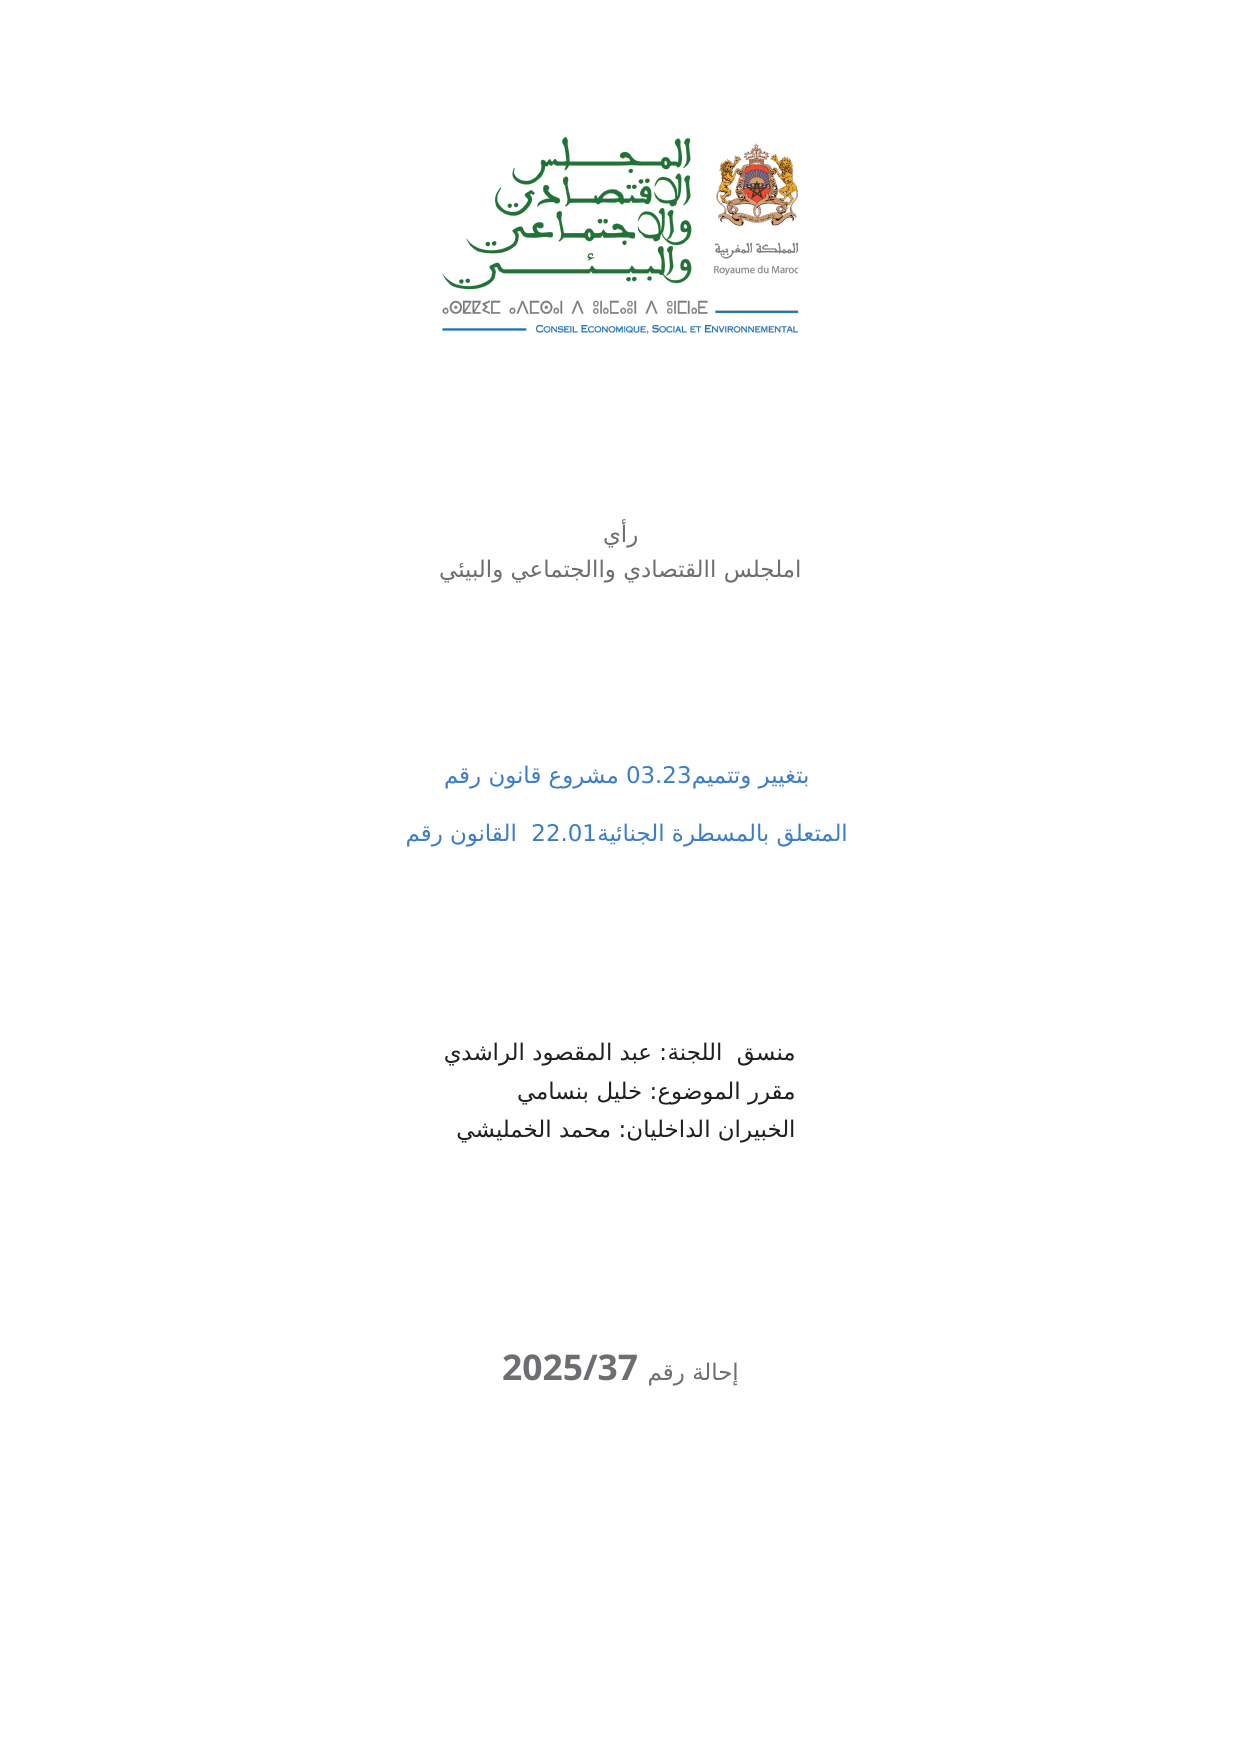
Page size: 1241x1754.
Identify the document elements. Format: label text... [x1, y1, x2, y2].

text 2025/37 إحالة رقم [150, 1343, 1090, 1391]
text بتغيير وتتميم03.23 مشروع قانون رقم المتعلق بالمسطرة الجنائية22.01 القانون رقم [195, 762, 1045, 855]
text منسق اللجنة: عبد المقصود الراشدي مقرر الموضوع: خليل بنسامي الخبيران الداخليان: محمد الخمليشي [435, 1039, 795, 1143]
picture [442, 137, 799, 334]
text رأي املجلس االقتصادي واالجتماعي والبيئي [270, 521, 970, 583]
